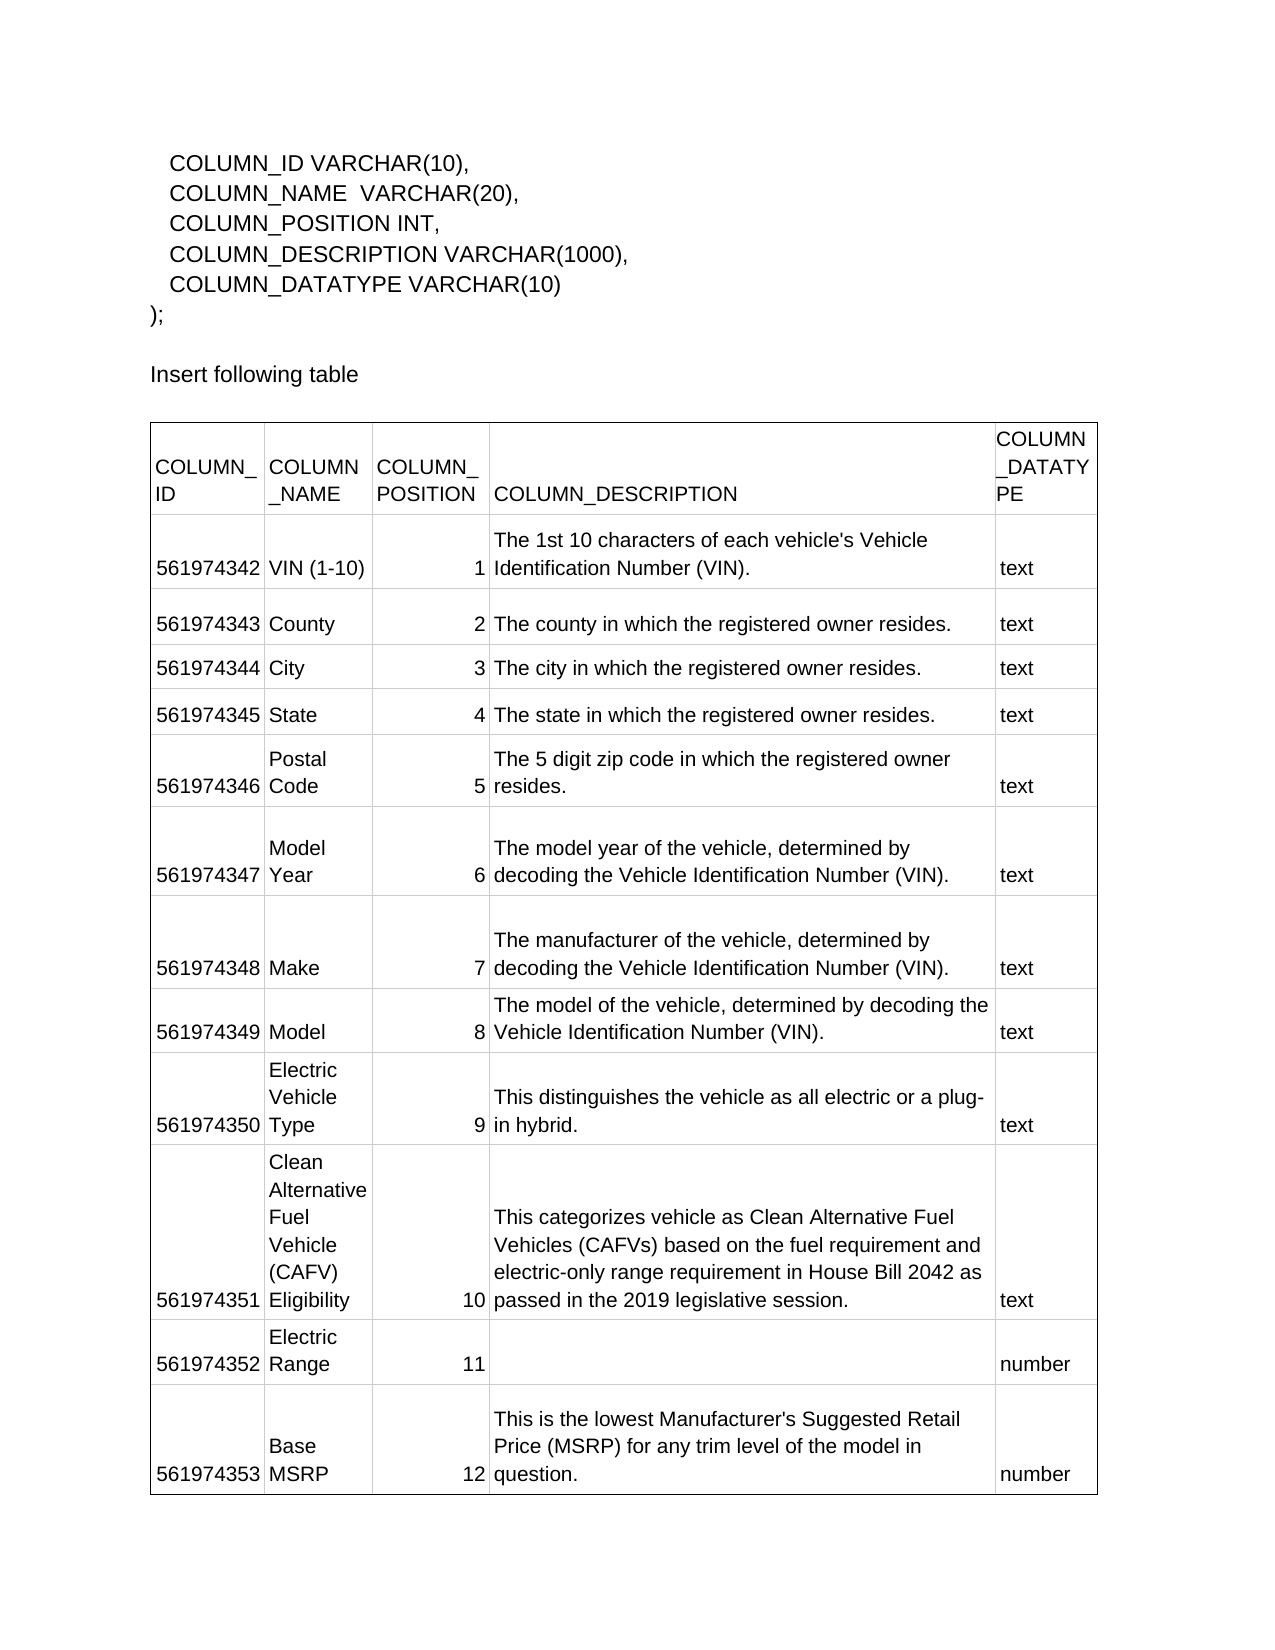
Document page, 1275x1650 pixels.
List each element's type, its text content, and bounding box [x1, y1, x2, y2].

table_cell 1 [373, 515, 489, 587]
table_cell 561974343 [151, 589, 264, 644]
table_cell The 1st 10 characters of each vehicle's Vehicle Identification Number (VIN). [490, 515, 995, 587]
table_header COLUMN_NAME [265, 423, 372, 514]
table_cell text [996, 896, 1097, 987]
text Insert following table [150, 361, 1125, 388]
table_cell text [996, 735, 1097, 806]
table_cell 4 [373, 689, 489, 734]
table_cell Electric Range [265, 1320, 372, 1384]
table_cell text [996, 807, 1097, 895]
table_cell text [996, 515, 1097, 587]
table_cell County [265, 589, 372, 644]
table_cell 561974344 [151, 645, 264, 687]
table_cell 6 [373, 807, 489, 895]
table_cell Model [265, 989, 372, 1052]
table_cell This distinguishes the vehicle as all electric or a plug-in hybrid. [490, 1053, 995, 1144]
table_cell 561974353 [151, 1385, 264, 1493]
table_cell The model year of the vehicle, determined by decoding the Vehicle Identification Number (VIN). [490, 807, 995, 895]
table_cell 561974346 [151, 735, 264, 806]
table_cell The city in which the registered owner resides. [490, 645, 995, 687]
table_cell text [996, 645, 1097, 687]
table_cell 10 [373, 1145, 489, 1319]
table_cell [490, 1320, 995, 1384]
text COLUMN_NAME VARCHAR(20), [150, 180, 1125, 207]
table_cell number [996, 1385, 1097, 1493]
text COLUMN_POSITION INT, [150, 210, 1125, 237]
text COLUMN_DATATYPE VARCHAR(10) [150, 271, 1125, 297]
table_cell Make [265, 896, 372, 987]
table_cell 561974352 [151, 1320, 264, 1384]
table_cell 8 [373, 989, 489, 1052]
text COLUMN_ID VARCHAR(10), [150, 150, 1125, 176]
table_cell State [265, 689, 372, 734]
table_cell Clean Alternative Fuel Vehicle (CAFV) Eligibility [265, 1145, 372, 1319]
table_cell text [996, 589, 1097, 644]
text ); [150, 301, 1125, 327]
table_header COLUMN_ID [151, 423, 264, 514]
table_cell Model Year [265, 807, 372, 895]
table_header COLUMN_DATATYPE [996, 423, 1097, 514]
table_cell The model of the vehicle, determined by decoding the Vehicle Identification Number (VIN). [490, 989, 995, 1052]
table_cell City [265, 645, 372, 687]
table_cell Postal Code [265, 735, 372, 806]
table_cell 2 [373, 589, 489, 644]
table_cell The county in which the registered owner resides. [490, 589, 995, 644]
table_cell The manufacturer of the vehicle, determined by decoding the Vehicle Identification Number (VIN). [490, 896, 995, 987]
table_cell 561974351 [151, 1145, 264, 1319]
table_cell 561974349 [151, 989, 264, 1052]
table_cell 561974342 [151, 515, 264, 587]
table_cell 3 [373, 645, 489, 687]
table_cell This categorizes vehicle as Clean Alternative Fuel Vehicles (CAFVs) based on the fuel requirement and electric-only range requirement in House Bill 2042 as passed in the 2019 legislative session. [490, 1145, 995, 1319]
table_cell Base MSRP [265, 1385, 372, 1493]
table_cell 9 [373, 1053, 489, 1144]
table_cell number [996, 1320, 1097, 1384]
table_cell text [996, 1053, 1097, 1144]
table_cell Electric Vehicle Type [265, 1053, 372, 1144]
table_cell The 5 digit zip code in which the registered owner resides. [490, 735, 995, 806]
table_cell 561974350 [151, 1053, 264, 1144]
table_cell text [996, 989, 1097, 1052]
table_cell The state in which the registered owner resides. [490, 689, 995, 734]
table_cell 561974348 [151, 896, 264, 987]
table_cell VIN (1-10) [265, 515, 372, 587]
text COLUMN_DESCRIPTION VARCHAR(1000), [150, 241, 1125, 267]
table_cell This is the lowest Manufacturer's Suggested Retail Price (MSRP) for any trim level of the model in question. [490, 1385, 995, 1493]
table_cell text [996, 689, 1097, 734]
table_cell 11 [373, 1320, 489, 1384]
table_cell 12 [373, 1385, 489, 1493]
table_cell 5 [373, 735, 489, 806]
table_cell 7 [373, 896, 489, 987]
table_cell text [996, 1145, 1097, 1319]
table_header COLUMN_POSITION [373, 423, 489, 514]
table_cell 561974347 [151, 807, 264, 895]
table_header COLUMN_DESCRIPTION [490, 423, 995, 514]
table_cell 561974345 [151, 689, 264, 734]
